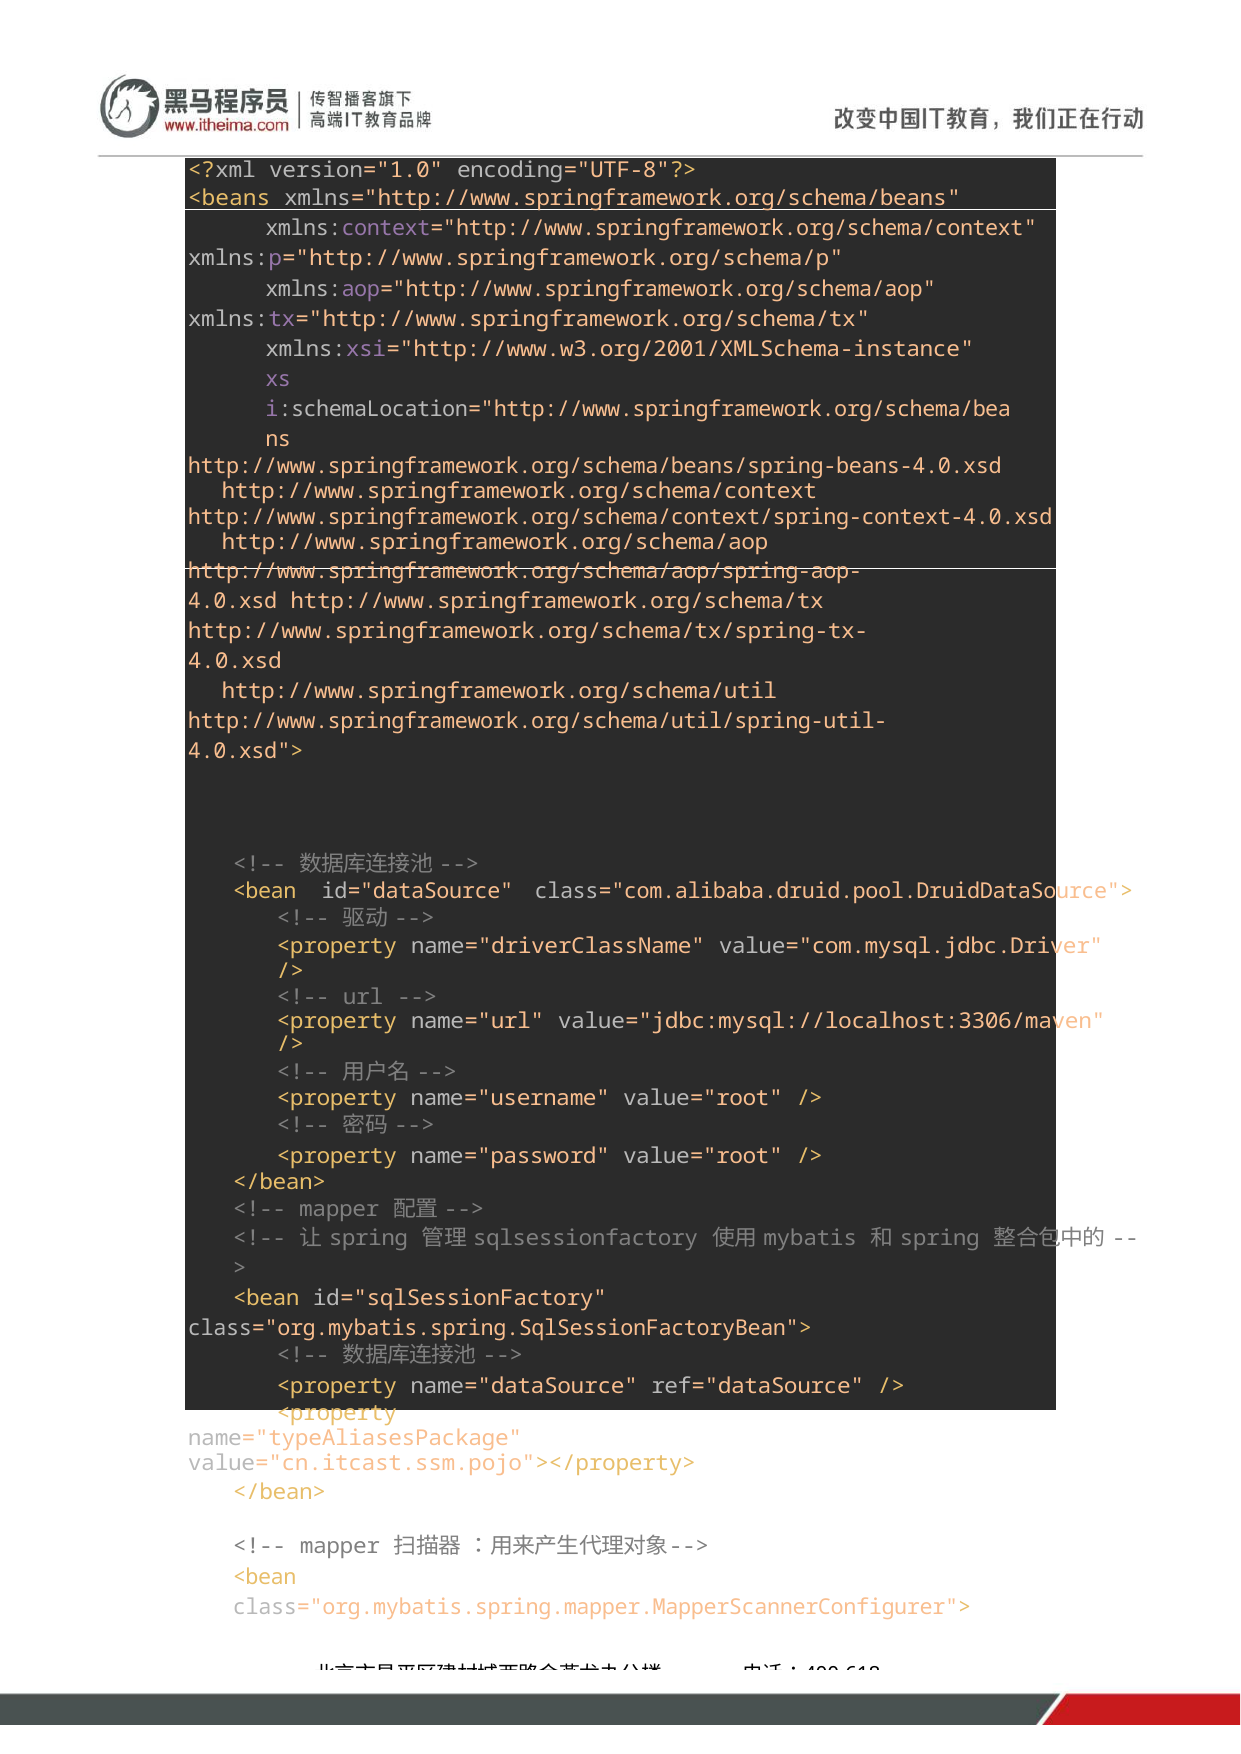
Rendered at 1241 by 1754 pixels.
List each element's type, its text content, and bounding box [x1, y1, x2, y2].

text http://www.springframework.org/schema/aop/spring-aop-4.0.xsd http://www.springframework.org/schema/tx http://www.springframework.org/schema/tx/spring-tx-4.0.xsd [188, 555, 911, 674]
text </bean> [233, 1171, 1055, 1194]
text <!-- 数据库连接池 --> [233, 848, 1055, 878]
picture [0, 0, 1241, 165]
picture [0, 1634, 1241, 1725]
text <!-- 密码 --> [276, 1110, 1055, 1139]
text <property name="driverClassName" value="com.mysql.jdbc.Driver" /> [276, 933, 1143, 984]
text http://www.springframework.org/schema/context/spring-context-4.0.xsd http://www.springframework.org/schema/aop [188, 504, 1055, 554]
text <property name="typeAliasesPackage" value="cn.itcast.ssm.pojo"></property> [188, 1400, 700, 1475]
text <property name="url" value="jdbc:mysql://localhost:3306/maven" /> [276, 1010, 1143, 1056]
text <!-- 驱动 --> [276, 903, 1055, 931]
text <bean id="sqlSessionFactory" class="org.mybatis.spring.SqlSessionFactoryBean"> [188, 1282, 1055, 1342]
text xmlns:tx="http://www.springframework.org/schema/tx" xmlns:xsi="http://www.w3.org/2001/XMLSchema-instance" xsi:schemaLocation="http://www.springframework.org/schema/beans [188, 303, 1023, 452]
text <property name="username" value="root" /> [276, 1087, 1055, 1110]
text <!-- url --> [276, 984, 1055, 1009]
text <!-- mapper 配置 --> [233, 1194, 1055, 1222]
text <bean class="org.mybatis.spring.mapper.MapperScannerConfigurer"> [233, 1561, 1055, 1620]
text </bean> [233, 1476, 1055, 1506]
text <bean id="dataSource" class="com.alibaba.druid.pool.DruidDataSource"> [233, 879, 1143, 903]
text <property name="dataSource" ref="dataSource" /> [276, 1370, 1055, 1399]
text <!-- mapper 扫描器 ：用来产生代理对象--> [233, 1530, 1055, 1560]
text http://www.springframework.org/schema/util http://www.springframework.org/schema/util/spring-util-4.0.xsd"> [188, 674, 960, 764]
text <!-- 让 spring 管理 sqlsessionfactory 使用 mybatis 和 spring 整合包中的 --> [233, 1222, 1143, 1281]
text <!-- 数据库连接池 --> [276, 1342, 1055, 1368]
text <?xml version="1.0" encoding="UTF-8"?> [188, 157, 1055, 182]
text http://www.springframework.org/schema/beans/spring-beans-4.0.xsd http://www.springframework.org/schema/context [188, 453, 1055, 503]
text <property name="password" value="root" /> [276, 1141, 1055, 1170]
text xmlns:p="http://www.springframework.org/schema/p" xmlns:aop="http://www.springframework.org/schema/aop" [188, 242, 1055, 302]
text <!-- 用户名 --> [276, 1056, 1055, 1085]
text <beans xmlns="http://www.springframework.org/schema/beans" xmlns:context="http://www.springframework.org/schema/context" [188, 182, 1055, 242]
